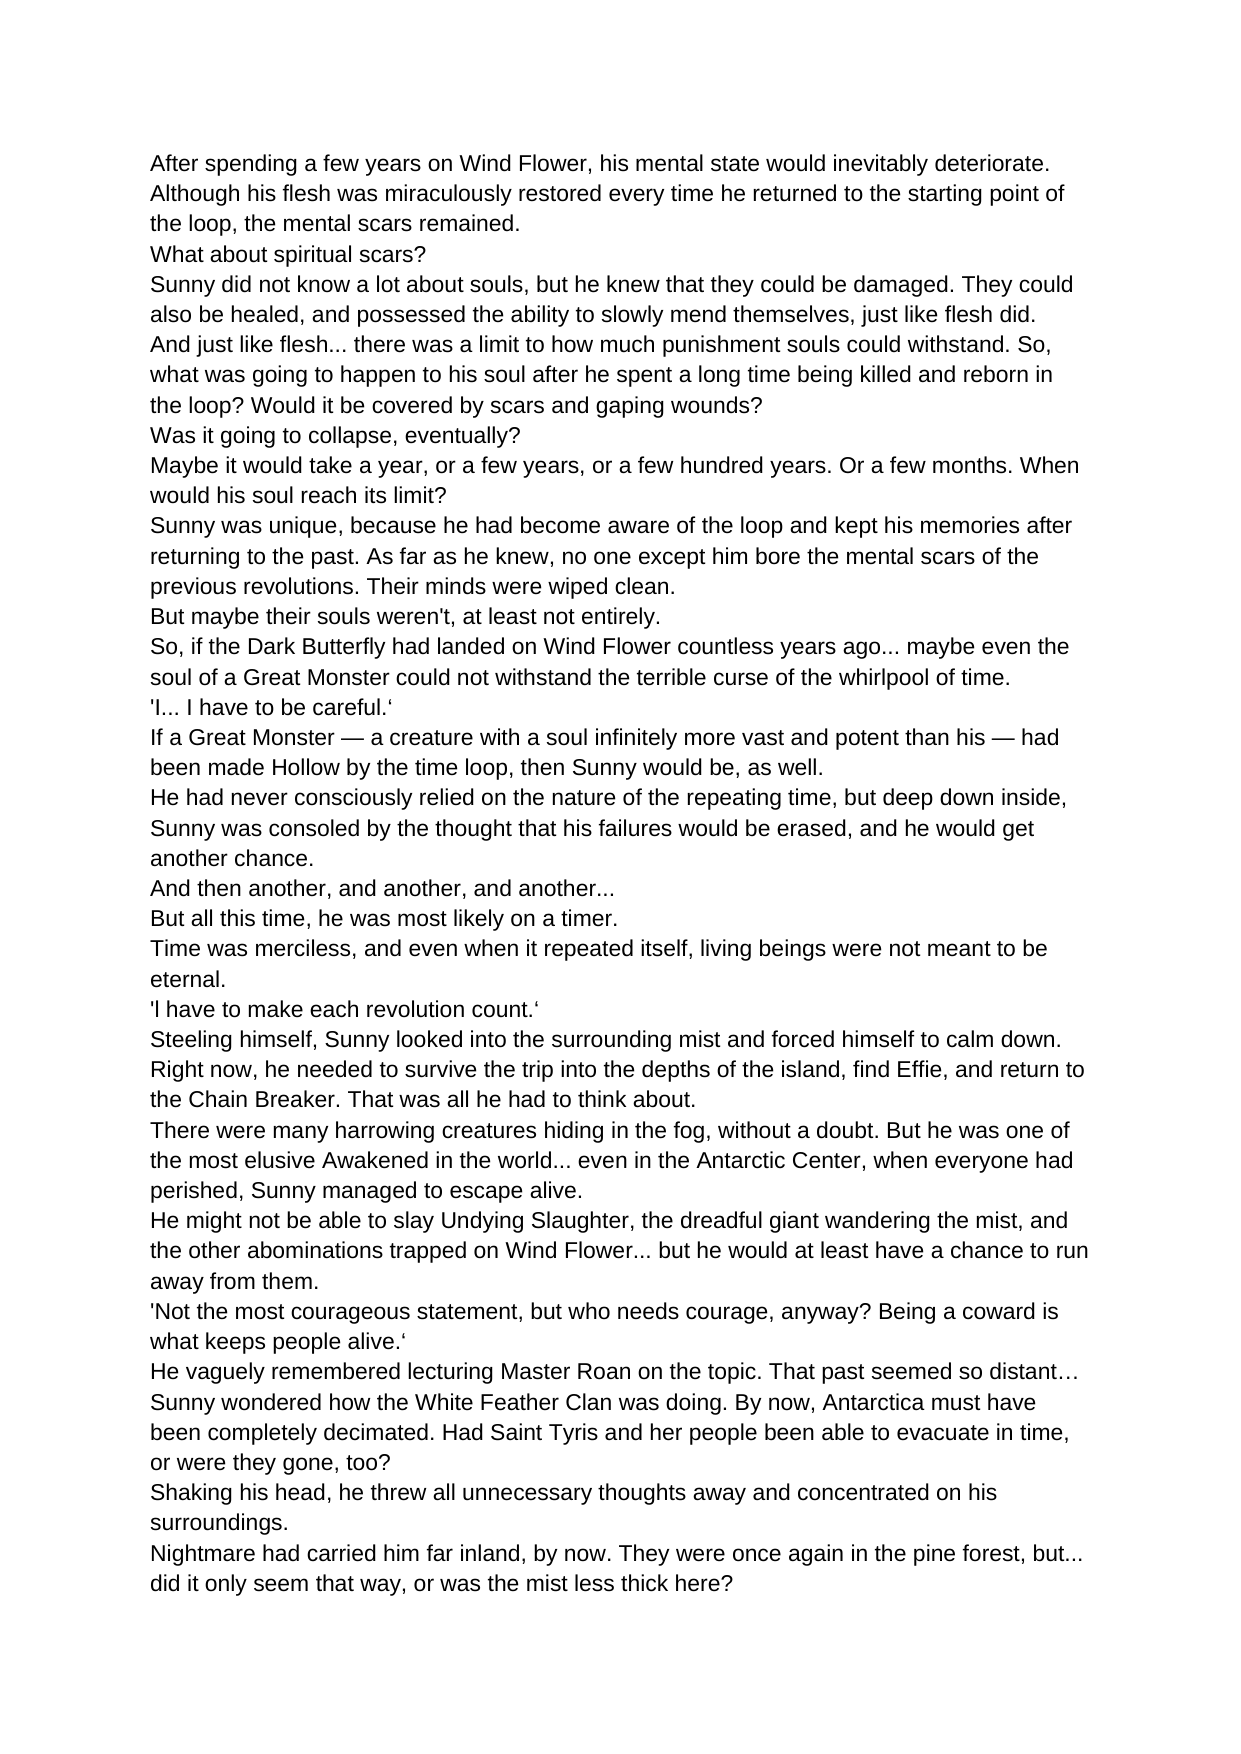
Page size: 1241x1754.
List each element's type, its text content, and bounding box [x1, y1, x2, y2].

text Shaking his head, he threw all unnecessary thoughts away and concentrated on his surroundings. [150, 1479, 1090, 1536]
text If a Great Monster — a creature with a soul infinitely more vast and potent than his — had been made Hollow by the time loop, then Sunny would be, as well. [150, 724, 1090, 781]
text Time was merciless, and even when it repeated itself, living beings were not meant to be eternal. [150, 935, 1090, 992]
text He might not be able to slay Undying Slaughter, the dreadful giant wandering the mist, and the other abominations trapped on Wind Flower... but he would at least have a chance to run away from them. [150, 1207, 1090, 1294]
text And then another, and another, and another... [150, 875, 1090, 901]
text Maybe it would take a year, or a few years, or a few hundred years. Or a few months. When would his soul reach its limit? [150, 452, 1090, 509]
text Nightmare had carried him far inland, by now. They were once again in the pine forest, but... did it only seem that way, or was the mist less thick here? [150, 1539, 1090, 1596]
text After spending a few years on Wind Flower, his mental state would inevitably deteriorate. Although his flesh was miraculously restored every time he returned to the starting point of the loop, the mental scars remained. [150, 150, 1090, 237]
text But all this time, he was most likely on a timer. [150, 905, 1090, 932]
text Sunny was unique, because he had become aware of the loop and kept his memories after returning to the past. As far as he knew, no one except him bore the mental scars of the previous revolutions. Their minds were wiped clean. [150, 512, 1090, 599]
text Right now, he needed to survive the trip into the depths of the island, find Effie, and return to the Chain Breaker. That was all he had to think about. [150, 1056, 1090, 1113]
text 'I... I have to be careful.‘ [150, 694, 1090, 720]
text And just like flesh... there was a limit to how much punishment souls could withstand. So, what was going to happen to his soul after he spent a long time being killed and reborn in the loop? Would it be covered by scars and gaping wounds? [150, 331, 1090, 418]
text So, if the Dark Butterfly had landed on Wind Flower countless years ago... maybe even the soul of a Great Monster could not withstand the terrible curse of the whirlpool of time. [150, 633, 1090, 690]
text 'l have to make each revolution count.‘ [150, 996, 1090, 1022]
text Sunny did not know a lot about souls, but he knew that they could be damaged. They could also be healed, and possessed the ability to slowly mend themselves, just like flesh did. [150, 271, 1090, 327]
text Steeling himself, Sunny looked into the surrounding mist and forced himself to calm down. [150, 1026, 1090, 1052]
text What about spiritual scars? [150, 241, 1090, 267]
text He vaguely remembered lecturing Master Roan on the topic. That past seemed so distant… Sunny wondered how the White Feather Clan was doing. By now, Antarctica must have been completely decimated. Had Saint Tyris and her people been able to evacuate in time, or were they gone, too? [150, 1358, 1090, 1475]
text Was it going to collapse, eventually? [150, 422, 1090, 448]
text 'Not the most courageous statement, but who needs courage, anyway? Being a coward is what keeps people alive.‘ [150, 1298, 1090, 1354]
text He had never consciously relied on the nature of the repeating time, but deep down inside, Sunny was consoled by the thought that his failures would be erased, and he would get another chance. [150, 784, 1090, 871]
text There were many harrowing creatures hiding in the fog, without a doubt. But he was one of the most elusive Awakened in the world... even in the Antarctic Center, when everyone had perished, Sunny managed to escape alive. [150, 1117, 1090, 1203]
text But maybe their souls weren't, at least not entirely. [150, 603, 1090, 629]
